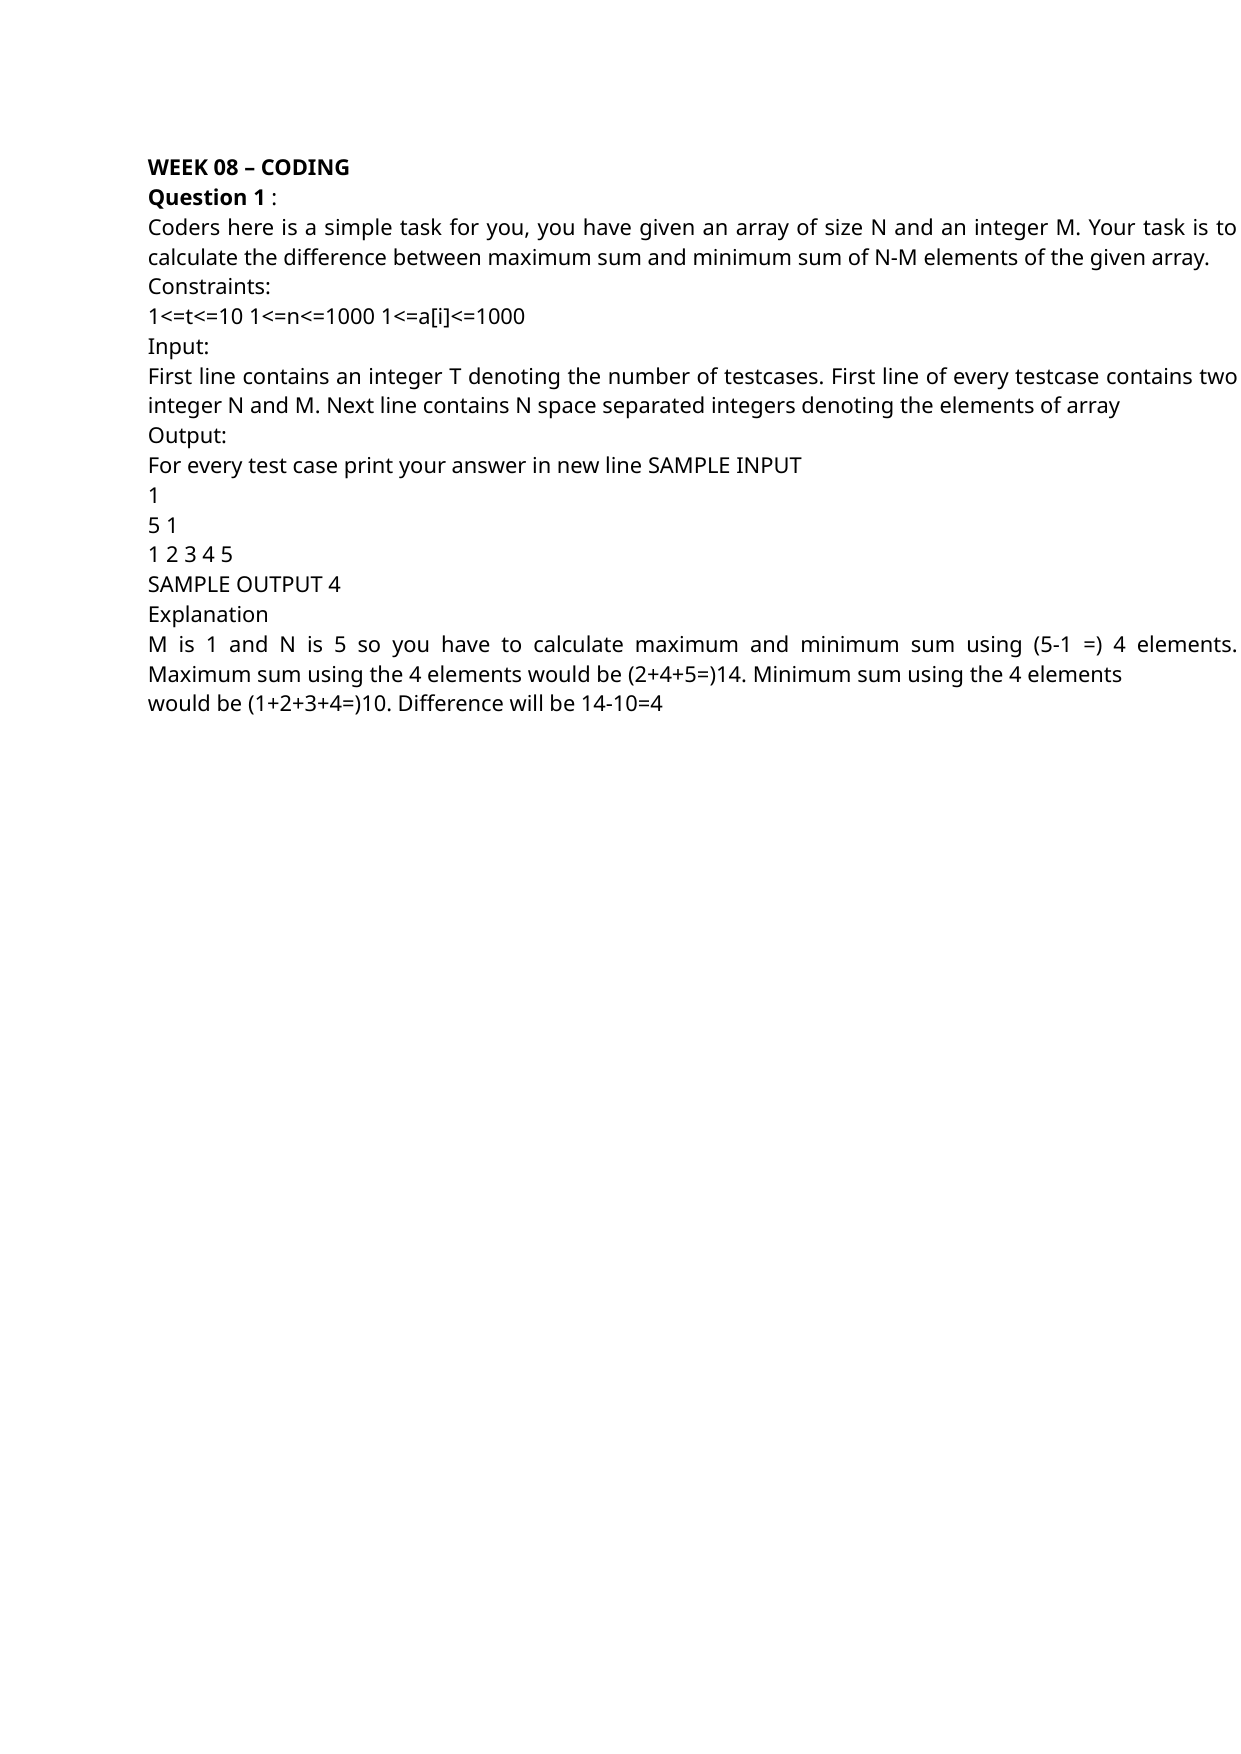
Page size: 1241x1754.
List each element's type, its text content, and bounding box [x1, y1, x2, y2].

text 1 2 3 4 5 [148, 539, 1240, 569]
text Output: [148, 420, 1240, 450]
text Input: [148, 331, 1240, 361]
text For every test case print your answer in new line SAMPLE INPUT [148, 450, 1240, 480]
text Constraints: [148, 271, 1240, 301]
text 1<=t<=10 1<=n<=1000 1<=a[i]<=1000 [148, 301, 1240, 331]
text Question 1 : [148, 182, 1240, 212]
text Explanation [148, 599, 1240, 629]
text SAMPLE OUTPUT 4 [148, 569, 1240, 599]
text Coders here is a simple task for you, you have given an array of size N and an integer M. Your task is to calculate the difference between maximum sum and minimum sum of N-M elements of the given array. [148, 212, 1240, 271]
text WEEK 08 – CODING [148, 152, 1240, 182]
text M is 1 and N is 5 so you have to calculate maximum and minimum sum using (5-1 =) 4 elements. Maximum sum using the 4 elements would be (2+4+5=)14. Minimum sum using the 4 elements [148, 629, 1240, 688]
text 1 [148, 480, 1240, 509]
text would be (1+2+3+4=)10. Difference will be 14-10=4 [148, 688, 1240, 718]
text First line contains an integer T denoting the number of testcases. First line of every testcase contains two integer N and M. Next line contains N space separated integers denoting the elements of array [148, 361, 1240, 420]
text 5 1 [148, 509, 1240, 539]
